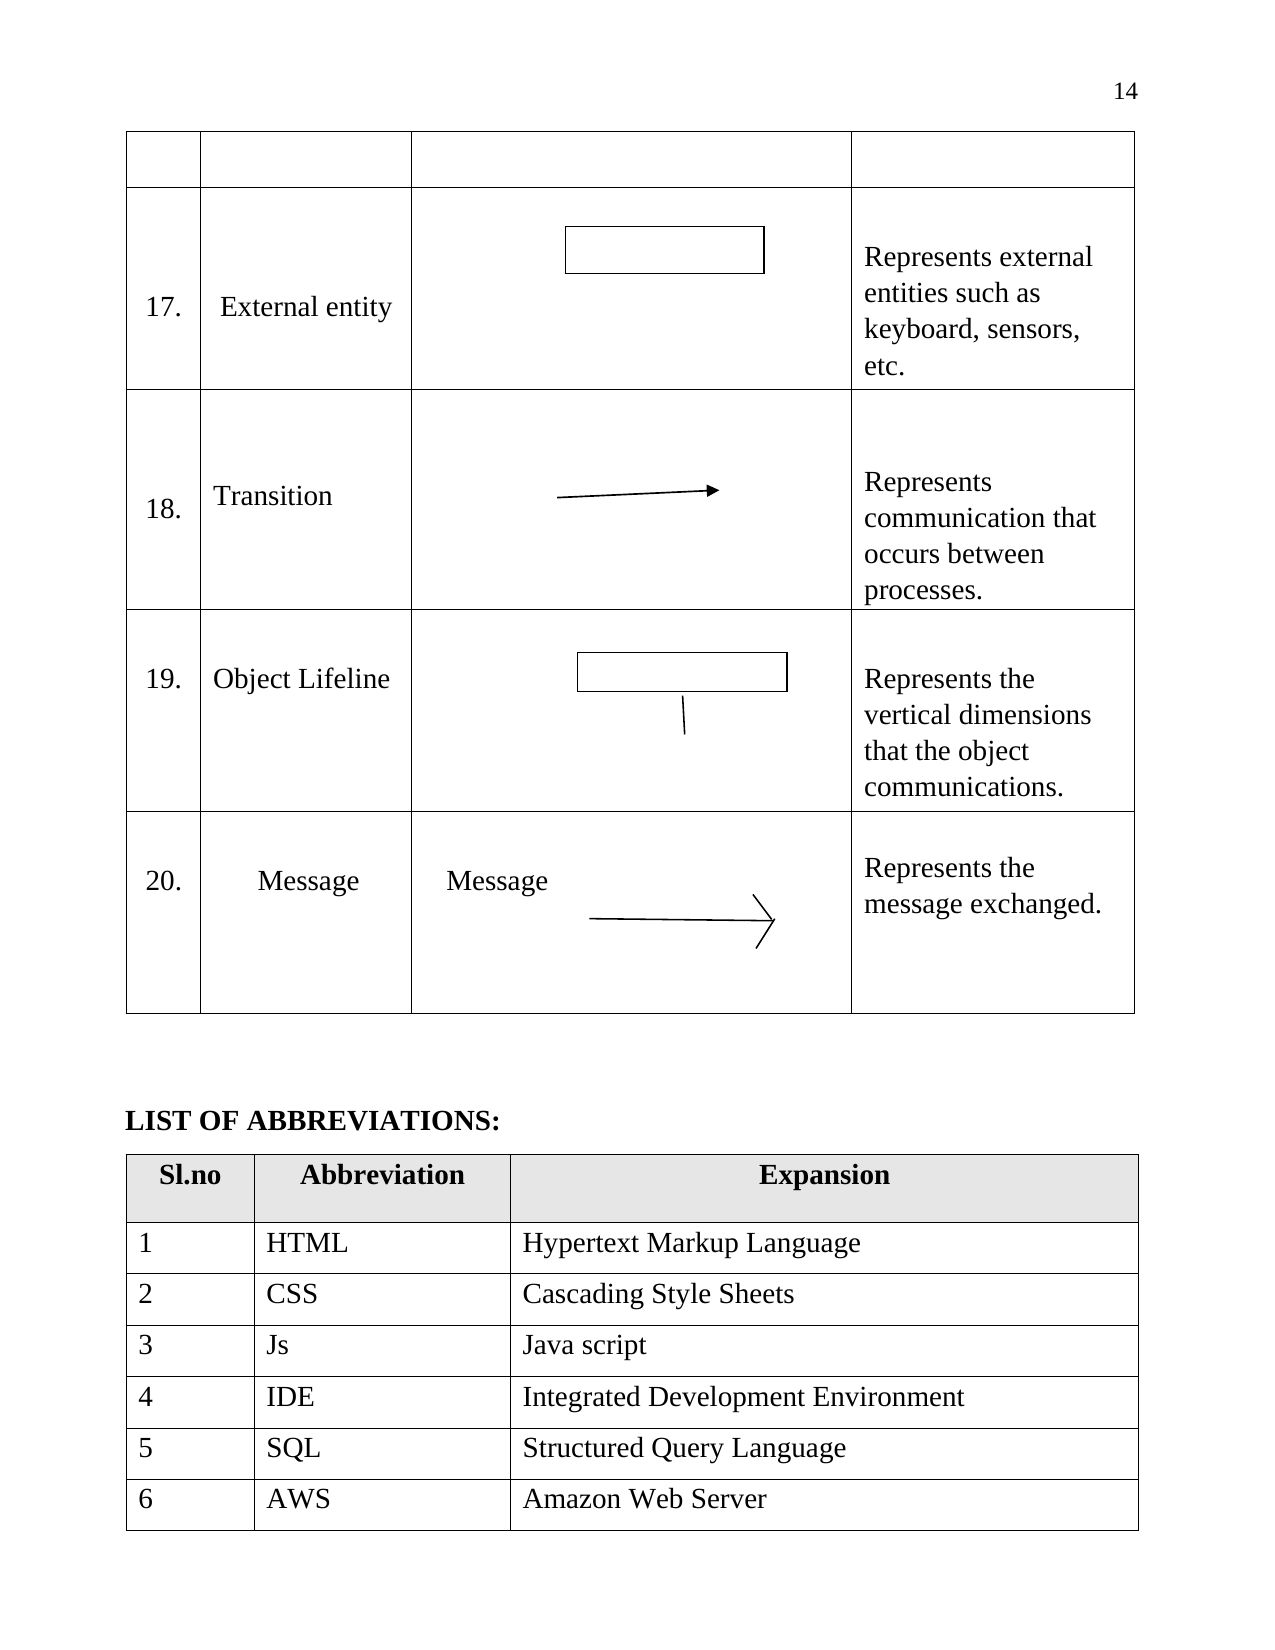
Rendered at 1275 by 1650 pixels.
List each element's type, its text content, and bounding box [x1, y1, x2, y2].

table_cell AWS [255, 1480, 510, 1530]
table_cell Cascading Style Sheets [511, 1274, 1138, 1325]
table_cell CSS [255, 1274, 510, 1325]
table_cell Represents external entities such as keyboard, sensors, etc. [852, 188, 1134, 389]
table_cell Hypertext Markup Language [511, 1223, 1138, 1273]
table_cell [127, 132, 200, 187]
table_cell Represents communication that occurs between processes. [852, 390, 1134, 609]
table_cell 19. [127, 610, 200, 811]
table_cell 2 [127, 1274, 254, 1325]
table_cell 6 [127, 1480, 254, 1530]
table_cell Integrated Development Environment [511, 1377, 1138, 1427]
table_cell Transition [201, 390, 411, 609]
table_header Expansion [511, 1155, 1138, 1222]
table_cell Amazon Web Server [511, 1480, 1138, 1530]
table_cell [412, 188, 851, 389]
table_cell HTML [255, 1223, 510, 1273]
table_cell [412, 132, 851, 187]
table_cell 17. [127, 188, 200, 389]
table_header Abbreviation [255, 1155, 510, 1222]
table_cell 5 [127, 1429, 254, 1479]
table_cell Represents the message exchanged. [852, 812, 1134, 1013]
table_cell Structured Query Language [511, 1429, 1138, 1479]
text LIST OF ABBREVIATIONS: [125, 1103, 1145, 1137]
table_cell [852, 132, 1134, 187]
table_cell Represents the vertical dimensions that the object communications. [852, 610, 1134, 811]
table_cell Java script [511, 1326, 1138, 1376]
table_cell 4 [127, 1377, 254, 1427]
table_cell 1 [127, 1223, 254, 1273]
table_cell External entity [201, 188, 411, 389]
table_cell 3 [127, 1326, 254, 1376]
table_cell SQL [255, 1429, 510, 1479]
table_header Sl.no [127, 1155, 254, 1222]
table_cell Message [412, 812, 851, 1013]
table_cell 18. [127, 390, 200, 609]
table_cell Message [201, 812, 411, 1013]
table_cell Object Lifeline [201, 610, 411, 811]
table_cell IDE [255, 1377, 510, 1427]
table_cell Js [255, 1326, 510, 1376]
table_cell [412, 610, 851, 811]
table_cell [201, 132, 411, 187]
table_cell [412, 390, 851, 609]
table_cell 20. [127, 812, 200, 1013]
